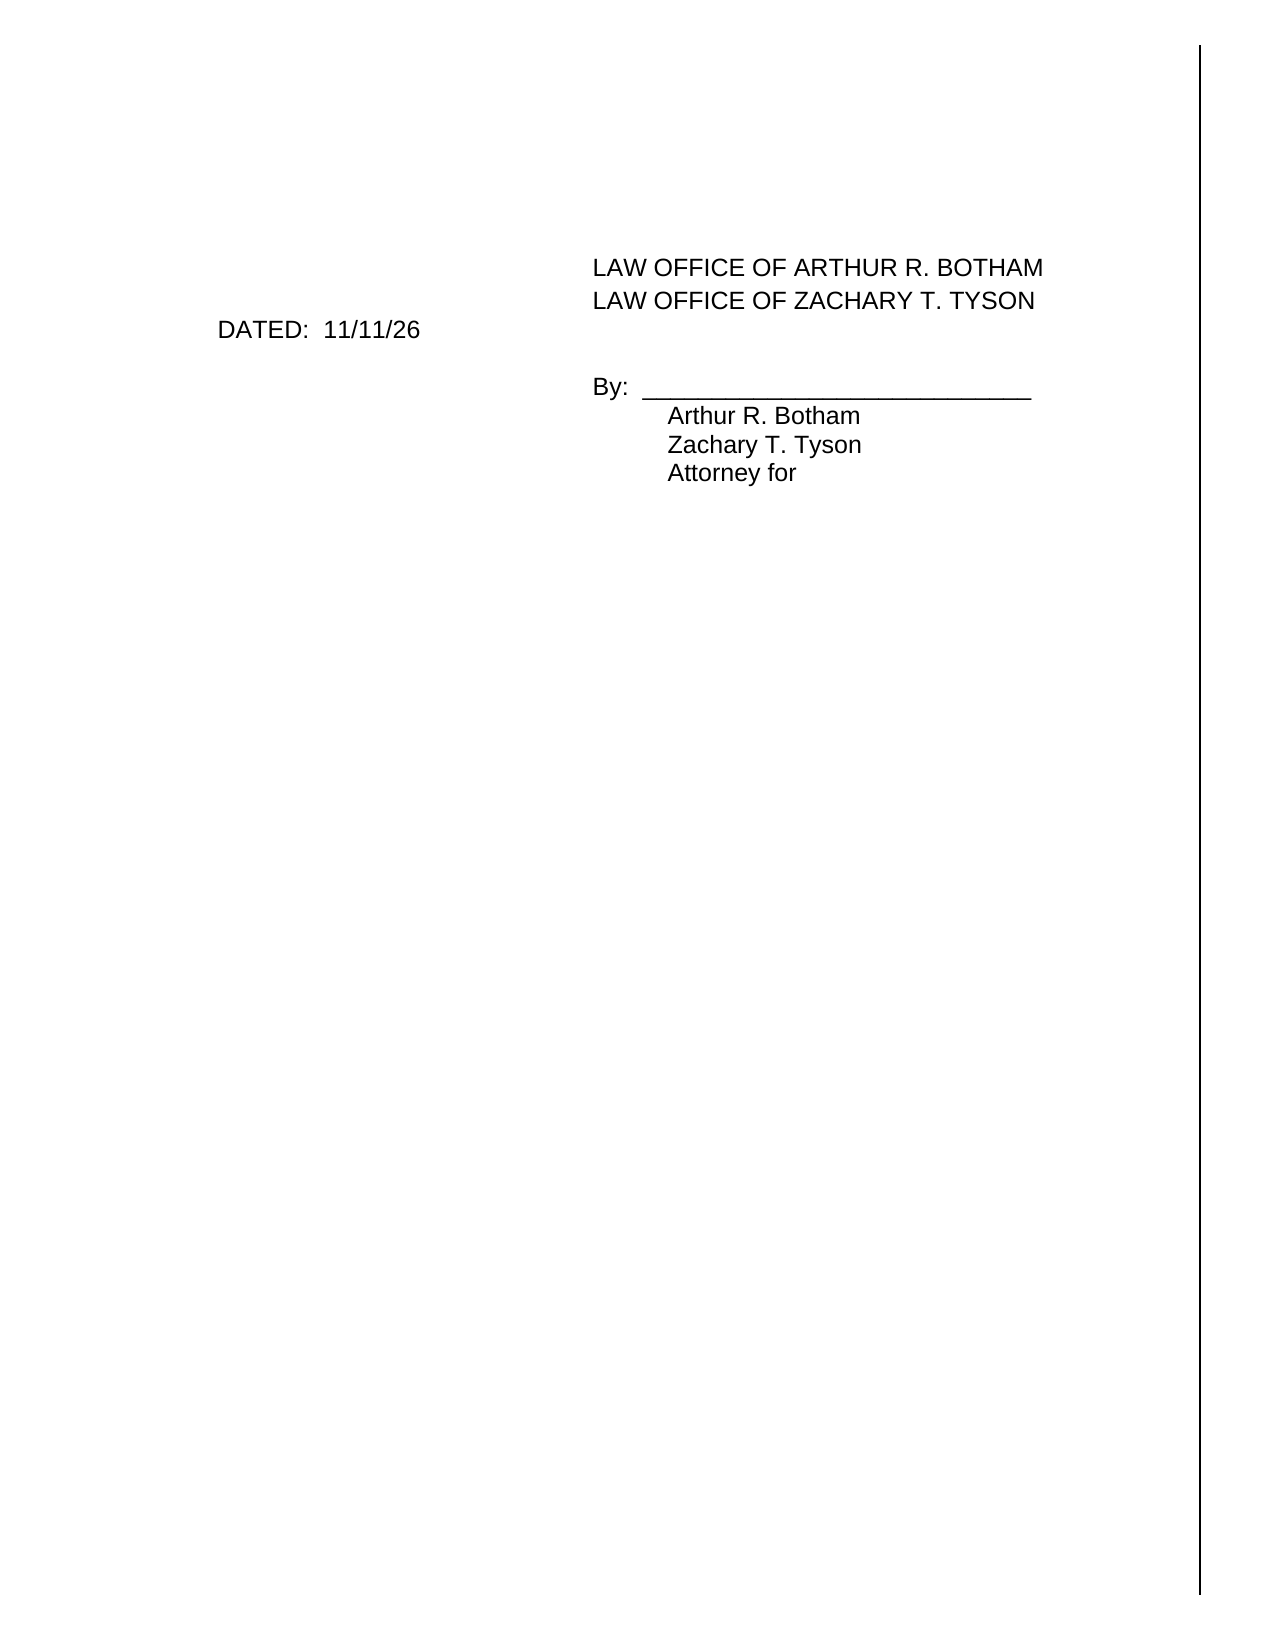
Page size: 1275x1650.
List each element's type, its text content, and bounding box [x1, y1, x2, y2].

text Arthur R. Botham [517, 401, 1200, 430]
text Zachary T. Tyson [592, 430, 1200, 458]
text Attorney for [517, 458, 1200, 487]
text LAW OFFICE OF ZACHARY T. TYSON [217, 286, 1200, 315]
text LAW OFFICE OF ARTHUR R. BOTHAM [217, 236, 1200, 286]
text By: ____________________________ [517, 372, 1200, 401]
text DATED: 4/22/24 [217, 315, 1200, 343]
